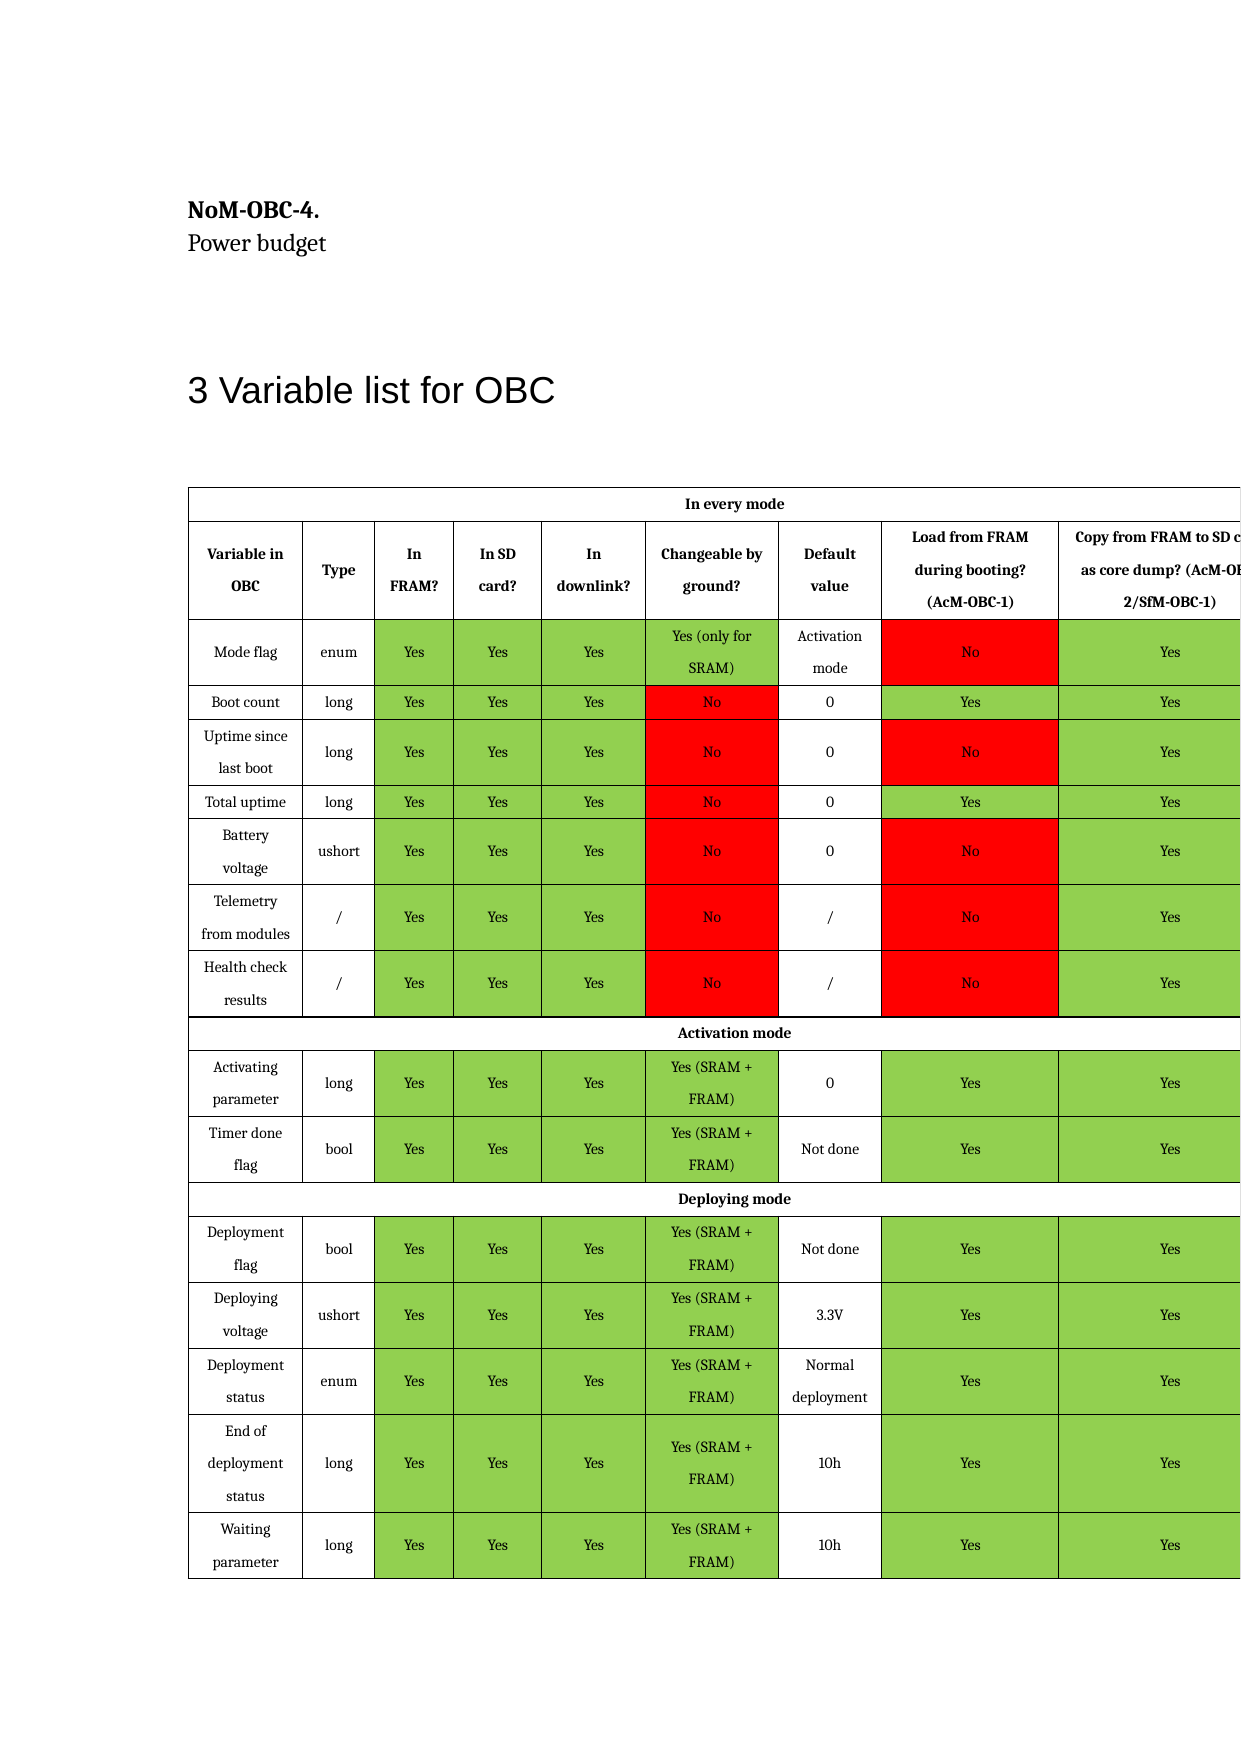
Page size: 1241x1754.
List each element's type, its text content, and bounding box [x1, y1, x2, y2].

table_cell Yes [454, 1051, 541, 1116]
table_cell Yes [882, 1117, 1058, 1182]
table_cell 0 [779, 819, 881, 884]
table_cell Yes [375, 1217, 453, 1282]
table_cell 0 [779, 786, 881, 818]
text Power budget [187, 227, 1053, 259]
table_cell No [882, 885, 1058, 950]
table_cell Deployment flag [189, 1217, 302, 1282]
text 3 Variable list for OBC [187, 357, 1053, 422]
table_cell 10h [779, 1513, 881, 1578]
table_cell End of deployment status [189, 1415, 302, 1512]
table_cell No [882, 720, 1058, 785]
table_cell Yes [1059, 1349, 1240, 1414]
table_cell Yes [375, 1051, 453, 1116]
table_cell No [646, 786, 778, 818]
table_cell In FRAM? [375, 522, 453, 619]
table_cell Yes [882, 786, 1058, 818]
table_cell Yes [882, 686, 1058, 719]
table_cell Yes [1059, 1415, 1240, 1512]
table_cell Yes [1059, 1051, 1240, 1116]
table_cell No [646, 686, 778, 719]
table_cell Yes [882, 1415, 1058, 1512]
table_cell Yes [375, 951, 453, 1016]
table_cell Yes (SRAM + FRAM) [646, 1217, 778, 1282]
table_cell Yes [454, 1283, 541, 1348]
table_cell Yes [882, 1283, 1058, 1348]
table_cell 0 [779, 720, 881, 785]
table_cell Yes [1059, 786, 1240, 818]
table_cell Variable in OBC [189, 522, 302, 619]
table_cell Yes [454, 1117, 541, 1182]
table_cell Yes [454, 786, 541, 818]
table_cell Yes [1059, 951, 1240, 1016]
table_cell long [303, 1051, 374, 1116]
table_cell No [882, 951, 1058, 1016]
table_cell Yes [542, 1217, 645, 1282]
table_cell No [646, 951, 778, 1016]
table_cell Telemetry from modules [189, 885, 302, 950]
table_cell Yes [1059, 1217, 1240, 1282]
table_cell Battery voltage [189, 819, 302, 884]
table_cell Yes [542, 1117, 645, 1182]
table_cell Yes [542, 1513, 645, 1578]
table_cell Yes [882, 1349, 1058, 1414]
table_cell In SD card? [454, 522, 541, 619]
table_cell Uptime since last boot [189, 720, 302, 785]
table_cell 0 [779, 1051, 881, 1116]
table_cell Yes [1059, 620, 1240, 685]
table_cell Yes [542, 686, 645, 719]
table_header In every mode [189, 488, 1240, 521]
table_cell Boot count [189, 686, 302, 719]
table_cell Not done [779, 1217, 881, 1282]
table_cell Type [303, 522, 374, 619]
table_cell No [646, 885, 778, 950]
table_cell Yes [542, 620, 645, 685]
table_cell Yes [1059, 686, 1240, 719]
table_cell Yes [542, 1283, 645, 1348]
table_cell Yes [454, 819, 541, 884]
table_cell Normal deployment [779, 1349, 881, 1414]
table_cell Yes [375, 885, 453, 950]
table_cell Yes [375, 620, 453, 685]
table_cell Yes [542, 720, 645, 785]
table_cell Yes (SRAM + FRAM) [646, 1349, 778, 1414]
table_cell ushort [303, 819, 374, 884]
table_cell No [882, 819, 1058, 884]
table_cell / [779, 885, 881, 950]
table_cell Yes [882, 1051, 1058, 1116]
table_cell Yes [454, 1217, 541, 1282]
table_cell Copy from FRAM to SD card as core dump? (AcM-OBC-2/SfM-OBC-1) [1059, 522, 1240, 619]
table_cell Yes [542, 1051, 645, 1116]
table_cell Yes [882, 1217, 1058, 1282]
table_cell Yes [375, 686, 453, 719]
table_cell Waiting parameter [189, 1513, 302, 1578]
table_cell Yes [542, 885, 645, 950]
table_cell Activation mode [779, 620, 881, 685]
table_cell Yes [542, 819, 645, 884]
table_cell No [646, 720, 778, 785]
table_cell Yes [1059, 1513, 1240, 1578]
table_cell 0 [779, 686, 881, 719]
table_cell Yes [454, 720, 541, 785]
table_cell Yes [542, 1349, 645, 1414]
table_cell Yes [375, 1283, 453, 1348]
table_cell 3.3V [779, 1283, 881, 1348]
table_cell Yes [542, 786, 645, 818]
table_cell Yes [454, 1513, 541, 1578]
table_cell Yes [1059, 720, 1240, 785]
table_cell Yes (SRAM + FRAM) [646, 1117, 778, 1182]
table_cell / [779, 951, 881, 1016]
table_cell Timer done flag [189, 1117, 302, 1182]
table_cell Yes [1059, 1117, 1240, 1182]
table_cell Deployment status [189, 1349, 302, 1414]
table_cell Yes [1059, 819, 1240, 884]
table_cell long [303, 786, 374, 818]
table_cell Yes [375, 1117, 453, 1182]
table_cell Yes [375, 786, 453, 818]
table_cell Yes [542, 1415, 645, 1512]
table_cell bool [303, 1217, 374, 1282]
table_cell Yes [375, 1513, 453, 1578]
table_cell Yes [454, 1415, 541, 1512]
table_cell In downlink? [542, 522, 645, 619]
table_cell Activation mode [189, 1018, 1240, 1050]
table_cell Yes [454, 951, 541, 1016]
table_cell No [646, 819, 778, 884]
text NoM-OBC-4. [187, 194, 1053, 227]
table_cell long [303, 720, 374, 785]
table_cell / [303, 951, 374, 1016]
table_cell Yes [375, 1349, 453, 1414]
table_cell Yes (SRAM + FRAM) [646, 1051, 778, 1116]
table_cell Yes (SRAM + FRAM) [646, 1283, 778, 1348]
table_cell Yes [1059, 885, 1240, 950]
table_cell long [303, 1415, 374, 1512]
table_cell Yes (only for SRAM) [646, 620, 778, 685]
table_cell long [303, 686, 374, 719]
table_cell Yes [375, 1415, 453, 1512]
table_cell long [303, 1513, 374, 1578]
table_cell enum [303, 1349, 374, 1414]
table_cell Mode flag [189, 620, 302, 685]
table_cell enum [303, 620, 374, 685]
table_cell Yes [542, 951, 645, 1016]
table_cell Not done [779, 1117, 881, 1182]
table_cell Yes [454, 1349, 541, 1414]
table_cell Yes [454, 885, 541, 950]
table_cell bool [303, 1117, 374, 1182]
table_cell Yes [375, 720, 453, 785]
table_cell 10h [779, 1415, 881, 1512]
table_cell Changeable by ground? [646, 522, 778, 619]
table_cell Yes [454, 620, 541, 685]
table_cell Yes (SRAM + FRAM) [646, 1513, 778, 1578]
table_cell Activating parameter [189, 1051, 302, 1116]
table_cell / [303, 885, 374, 950]
table_cell ushort [303, 1283, 374, 1348]
table_cell Default value [779, 522, 881, 619]
table_cell Yes [375, 819, 453, 884]
table_cell No [882, 620, 1058, 685]
table_cell Deploying mode [189, 1183, 1240, 1216]
table_cell Total uptime [189, 786, 302, 818]
table_cell Load from FRAM during booting? (AcM-OBC-1) [882, 522, 1058, 619]
table_cell Yes [1059, 1283, 1240, 1348]
table_cell Deploying voltage [189, 1283, 302, 1348]
table_cell Health check results [189, 951, 302, 1016]
table_cell Yes [882, 1513, 1058, 1578]
table_cell Yes (SRAM + FRAM) [646, 1415, 778, 1512]
table_cell Yes [454, 686, 541, 719]
